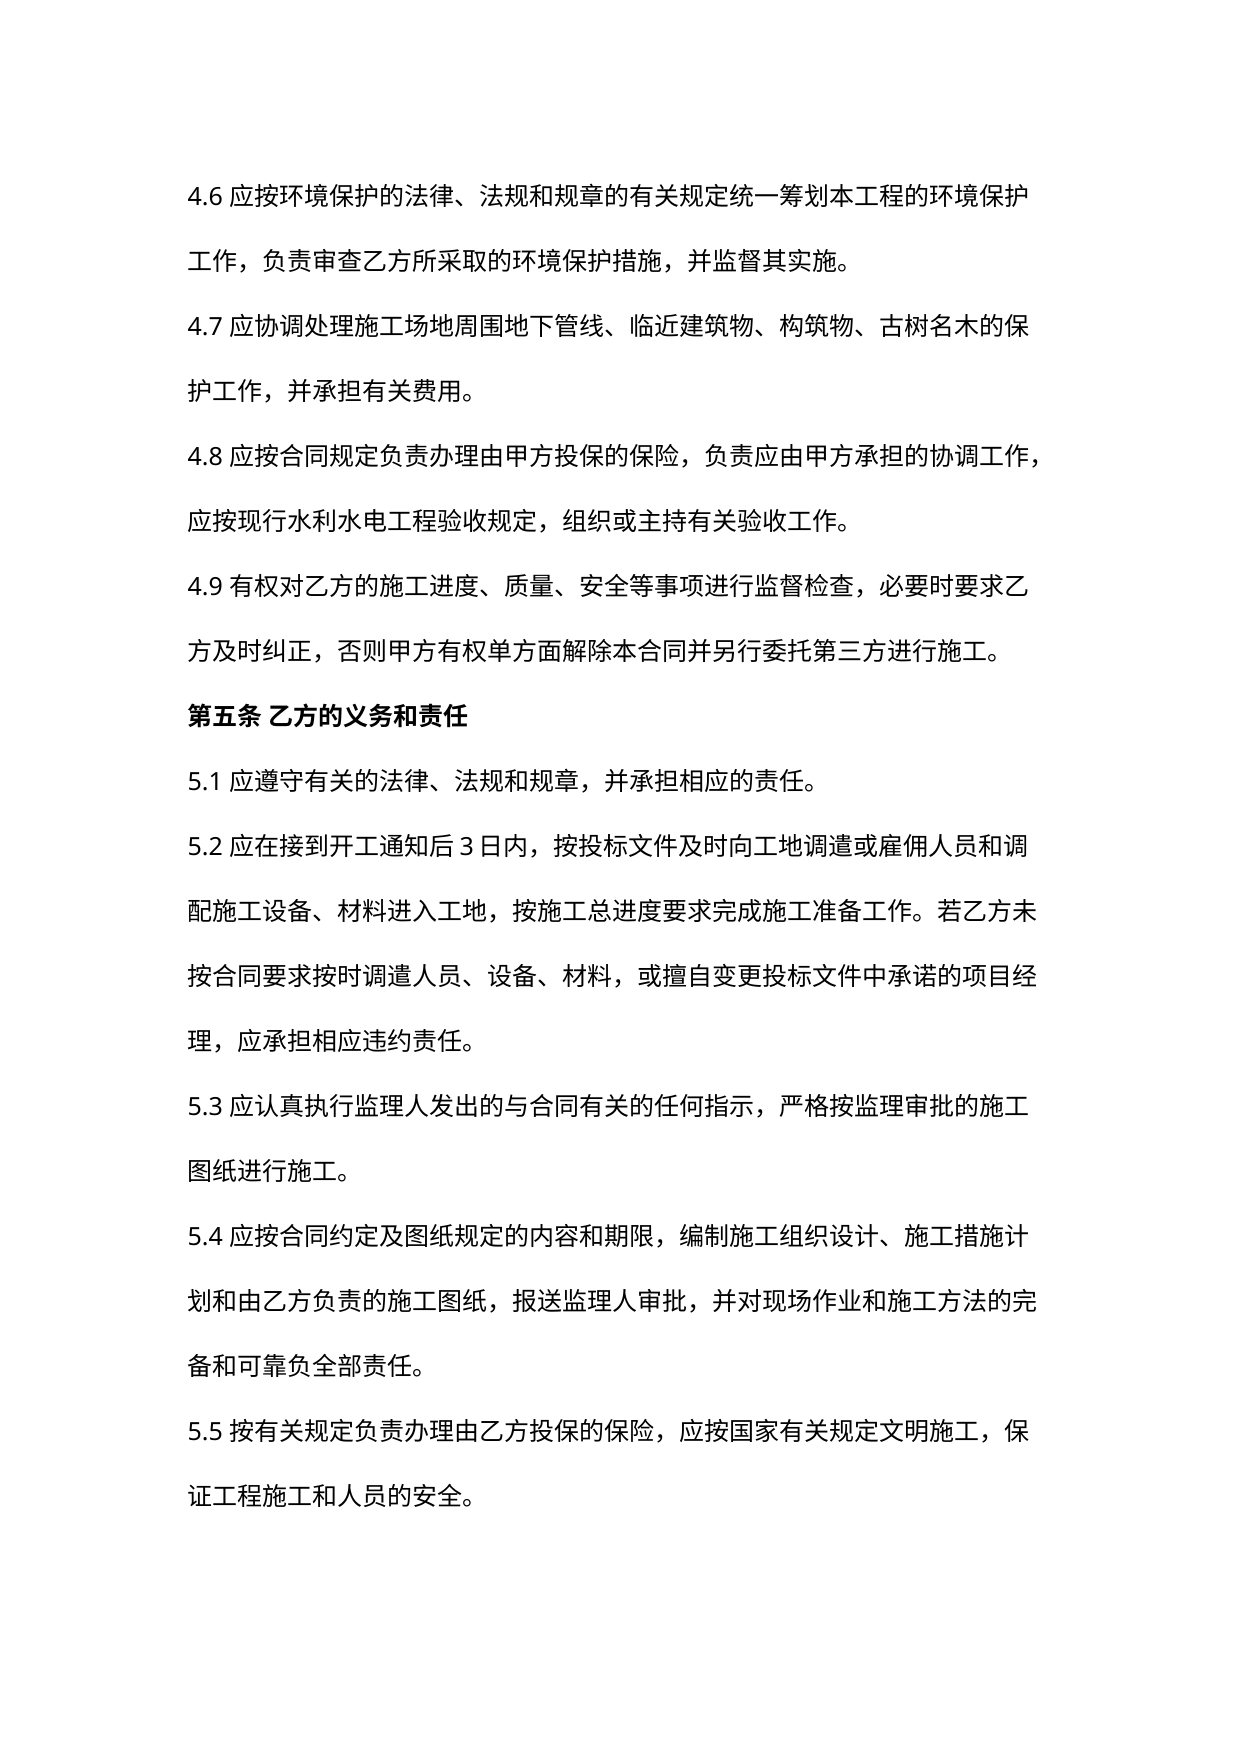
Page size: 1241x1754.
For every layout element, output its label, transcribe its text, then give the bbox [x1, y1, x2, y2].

text 4.9 有权对乙方的施工进度、质量、安全等事项进行监督检查，必要时要求乙方及时纠正，否则甲方有权单方面解除本合同并另行委托第三方进行施工。 [187, 552, 1053, 682]
text 4.8 应按合同规定负责办理由甲方投保的保险，负责应由甲方承担的协调工作，应按现行水利水电工程验收规定，组织或主持有关验收工作。 [187, 422, 1053, 552]
text 4.6 应按环境保护的法律、法规和规章的有关规定统一筹划本工程的环境保护工作，负责审查乙方所采取的环境保护措施，并监督其实施。 [187, 162, 1053, 292]
subtitle 第五条 乙方的义务和责任 [187, 682, 1053, 747]
text 5.5 按有关规定负责办理由乙方投保的保险，应按国家有关规定文明施工，保证工程施工和人员的安全。 [187, 1397, 1053, 1527]
text 5.4 应按合同约定及图纸规定的内容和期限，编制施工组织设计、施工措施计划和由乙方负责的施工图纸，报送监理人审批，并对现场作业和施工方法的完备和可靠负全部责任。 [187, 1202, 1053, 1397]
text 5.3 应认真执行监理人发出的与合同有关的任何指示，严格按监理审批的施工图纸进行施工。 [187, 1072, 1053, 1202]
text 5.2 应在接到开工通知后3日内，按投标文件及时向工地调遣或雇佣人员和调配施工设备、材料进入工地，按施工总进度要求完成施工准备工作。若乙方未按合同要求按时调遣人员、设备、材料，或擅自变更投标文件中承诺的项目经理，应承担相应违约责任。 [187, 812, 1053, 1072]
text 5.1 应遵守有关的法律、法规和规章，并承担相应的责任。 [187, 747, 1053, 812]
text 4.7 应协调处理施工场地周围地下管线、临近建筑物、构筑物、古树名木的保护工作，并承担有关费用。 [187, 292, 1053, 422]
